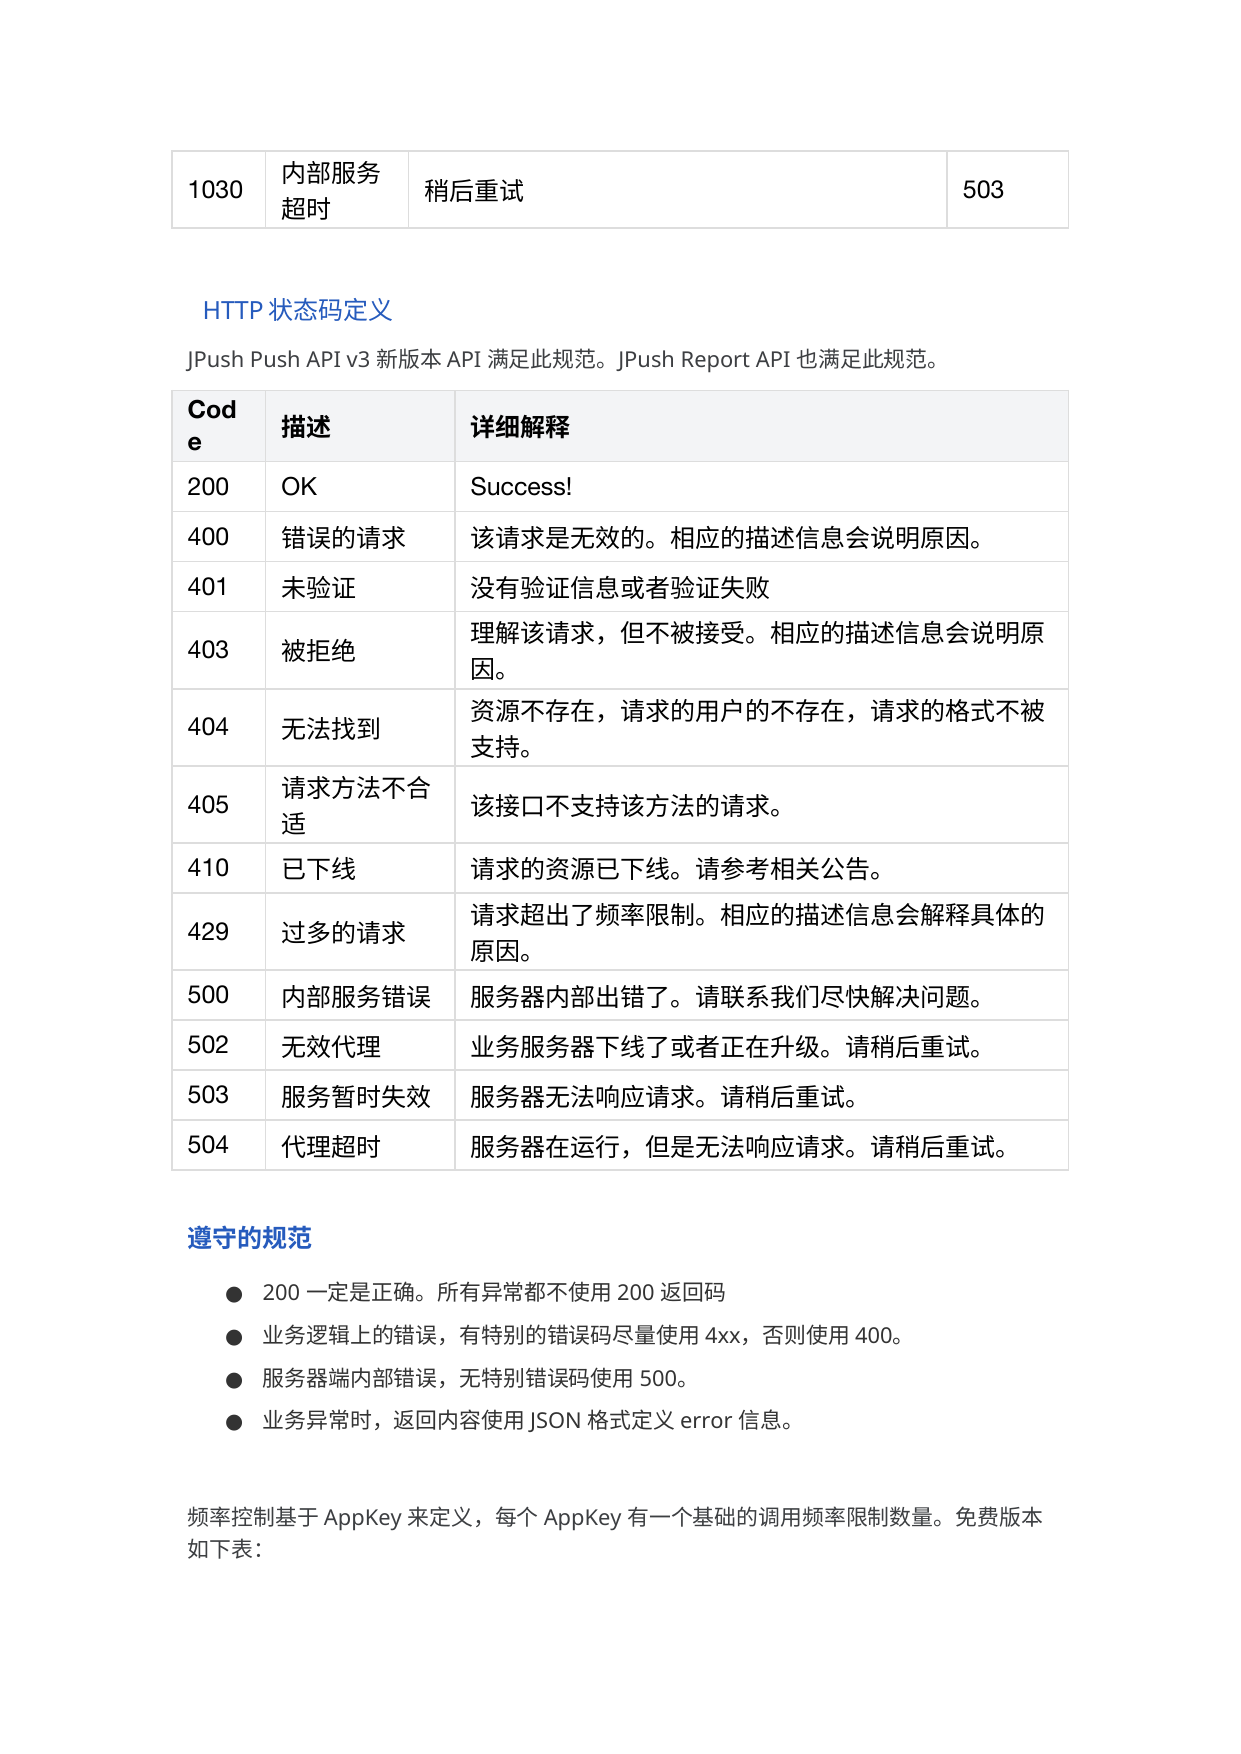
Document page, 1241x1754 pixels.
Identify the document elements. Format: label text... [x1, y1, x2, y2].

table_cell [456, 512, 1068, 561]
subtitle HTTP状态码定义 [202, 291, 1053, 327]
list 服务器端内部错误，无特别错误码使用 500。 [225, 1355, 1053, 1398]
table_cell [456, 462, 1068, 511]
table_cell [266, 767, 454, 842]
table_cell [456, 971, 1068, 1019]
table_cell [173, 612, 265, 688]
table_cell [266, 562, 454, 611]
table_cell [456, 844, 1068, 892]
list 业务异常时，返回内容使用 JSON 格式定义 error 信息。 [225, 1398, 1053, 1441]
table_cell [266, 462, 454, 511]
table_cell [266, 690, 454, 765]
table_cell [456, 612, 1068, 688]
text JPush Push API v3 新版本 API 满足此规范。JPush Report API 也满足此规范。 [187, 342, 1053, 374]
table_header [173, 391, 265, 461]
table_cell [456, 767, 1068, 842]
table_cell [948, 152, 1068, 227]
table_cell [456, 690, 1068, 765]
text 遵守的规范 [187, 1218, 1053, 1254]
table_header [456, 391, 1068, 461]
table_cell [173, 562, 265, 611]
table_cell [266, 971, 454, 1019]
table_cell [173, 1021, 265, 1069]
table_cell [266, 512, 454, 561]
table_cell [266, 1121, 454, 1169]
text 频率控制基于 AppKey 来定义，每个 AppKey 有一个基础的调用频率限制数量。免费版本如下表： [187, 1500, 1053, 1564]
list 200 一定是正确。所有异常都不使用 200 返回码 [225, 1270, 1053, 1313]
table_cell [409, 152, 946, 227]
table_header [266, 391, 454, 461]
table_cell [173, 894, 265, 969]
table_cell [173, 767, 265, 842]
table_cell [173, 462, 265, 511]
list 业务逻辑上的错误，有特别的错误码尽量使用 4xx，否则使用 400。 [225, 1313, 1053, 1355]
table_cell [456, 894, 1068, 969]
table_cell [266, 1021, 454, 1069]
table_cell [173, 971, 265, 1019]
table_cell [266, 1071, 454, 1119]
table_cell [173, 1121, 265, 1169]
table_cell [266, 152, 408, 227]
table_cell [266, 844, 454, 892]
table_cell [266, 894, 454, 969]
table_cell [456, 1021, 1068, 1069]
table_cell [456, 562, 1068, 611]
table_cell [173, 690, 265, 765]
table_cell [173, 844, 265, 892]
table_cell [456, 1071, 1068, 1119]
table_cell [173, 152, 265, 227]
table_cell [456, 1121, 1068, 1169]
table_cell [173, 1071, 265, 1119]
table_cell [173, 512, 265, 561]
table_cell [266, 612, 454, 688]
